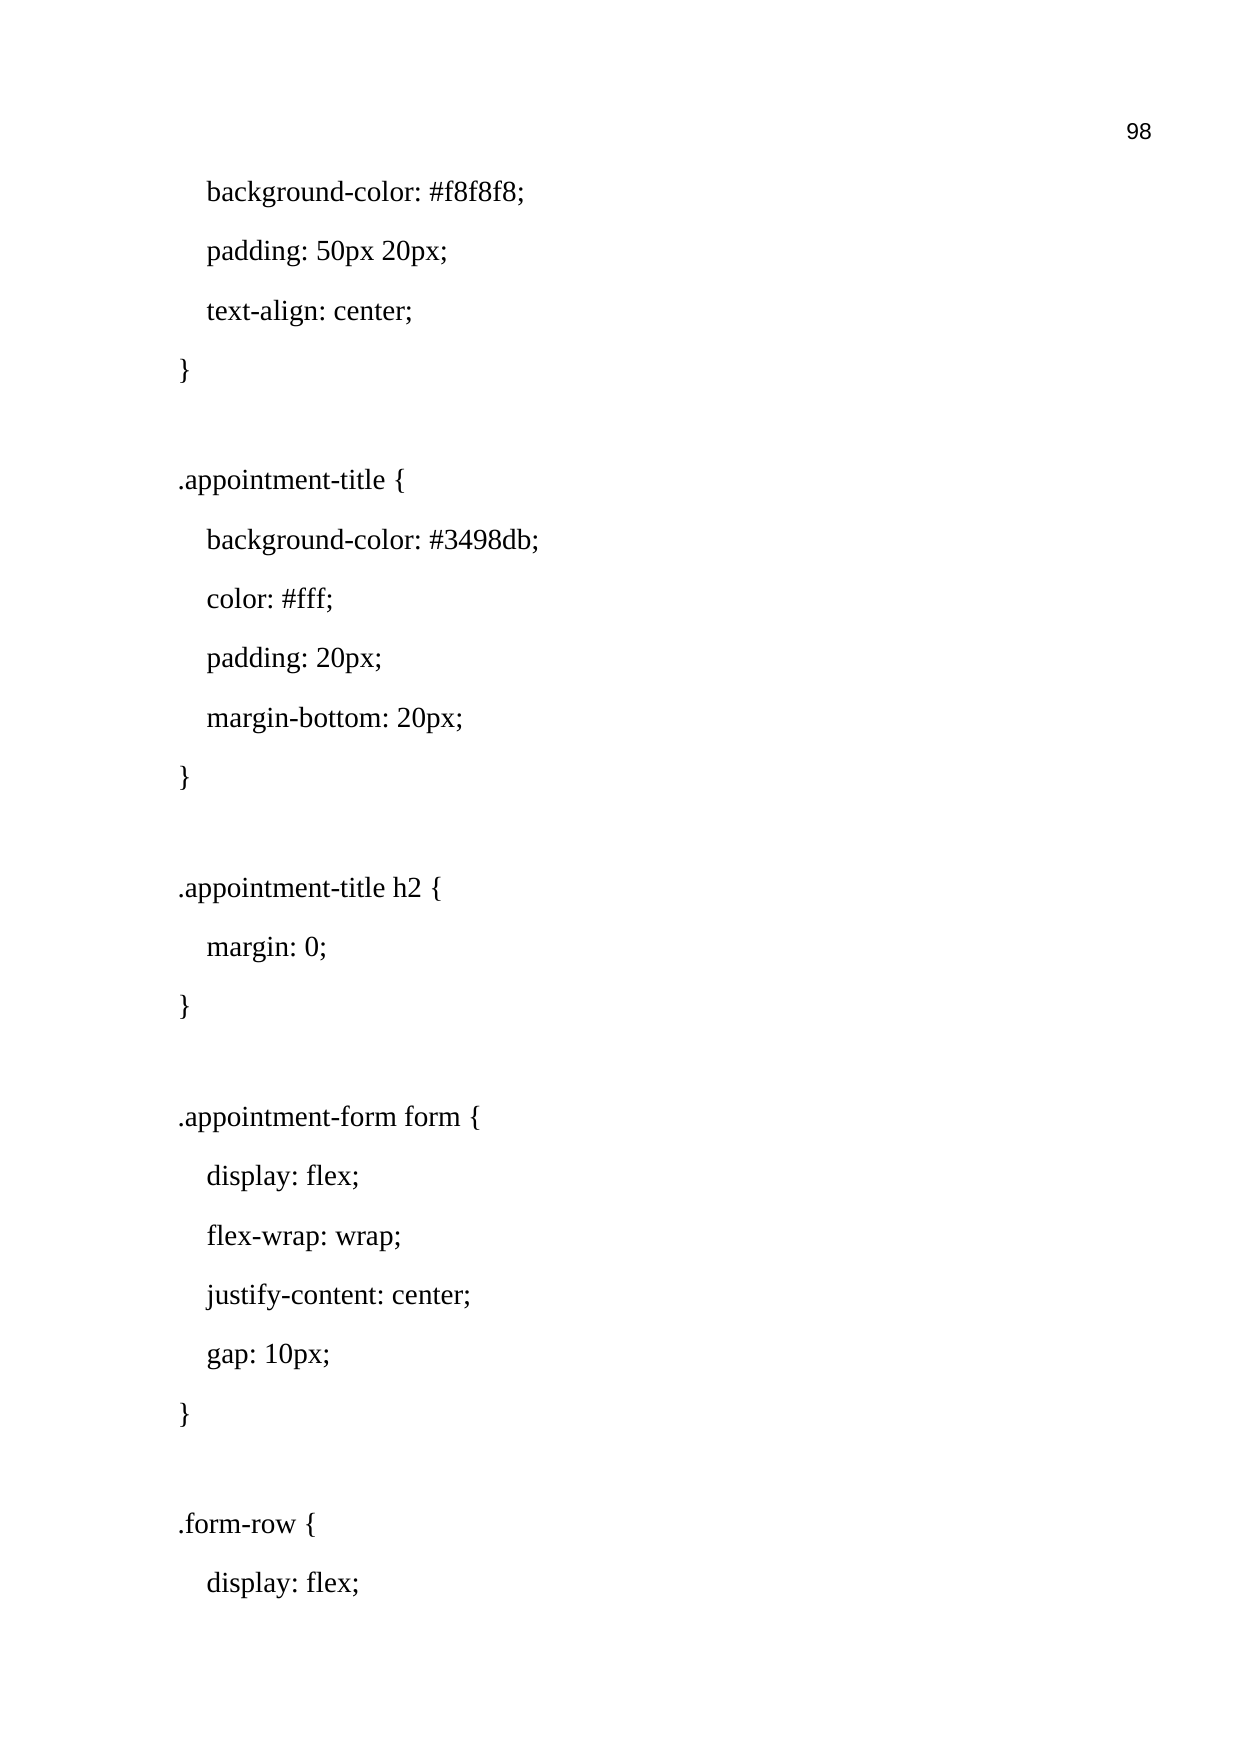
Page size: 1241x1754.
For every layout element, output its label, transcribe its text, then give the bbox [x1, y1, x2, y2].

text justify-content: center; [177, 1277, 1152, 1311]
text .appointment-form form { [177, 1099, 1152, 1132]
text display: flex; [177, 1566, 1152, 1599]
text .appointment-title h2 { [177, 870, 1152, 903]
text margin: 0; [177, 929, 1152, 963]
text flex-wrap: wrap; [177, 1218, 1152, 1251]
text display: flex; [177, 1158, 1152, 1192]
text } [177, 759, 1152, 793]
text padding: 20px; [177, 641, 1152, 674]
text padding: 50px 20px; [177, 233, 1152, 267]
text .form-row { [177, 1506, 1152, 1540]
text gap: 10px; [177, 1336, 1152, 1370]
text text-align: center; [177, 293, 1152, 326]
text } [177, 1396, 1152, 1429]
text background-color: #f8f8f8; [177, 174, 1152, 207]
text color: #fff; [177, 581, 1152, 615]
text .appointment-title { [177, 462, 1152, 496]
text } [177, 988, 1152, 1022]
text } [177, 352, 1152, 386]
text margin-bottom: 20px; [177, 700, 1152, 733]
text background-color: #3498db; [177, 522, 1152, 555]
